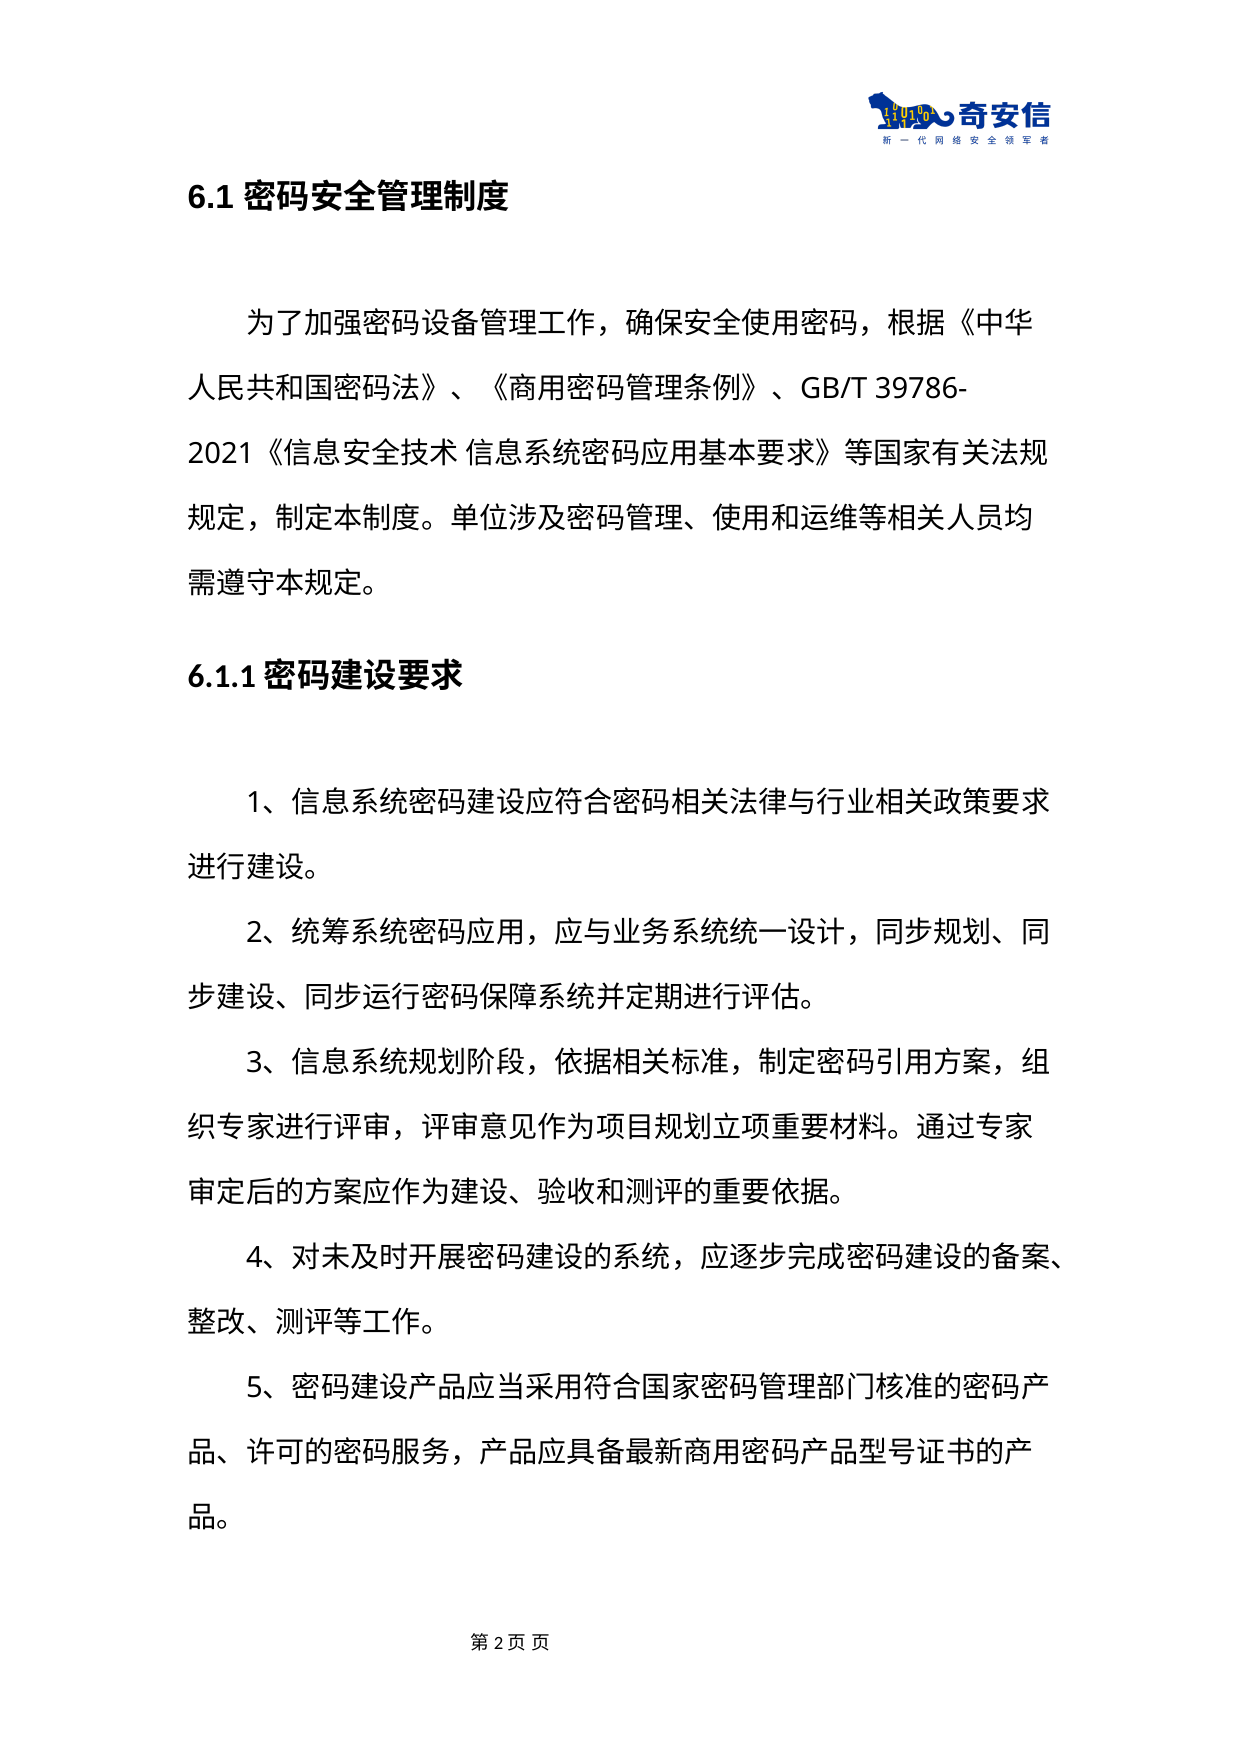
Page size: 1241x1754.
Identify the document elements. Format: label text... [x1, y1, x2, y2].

text 为了加强密码设备管理工作，确保安全使用密码，根据《中华人民共和国密码法》、《商用密码管理条例》、GB/T 39786-2021《信息安全技术 信息系统密码应用基本要求》等国家有关法规规定，制定本制度。单位涉及密码管理、使用和运维等相关人员均需遵守本规定。 [187, 289, 1053, 614]
subtitle 6.1 密码安全管理制度 [187, 162, 1053, 227]
subtitle 6.1.1 密码建设要求 [187, 641, 1053, 706]
text 1、信息系统密码建设应符合密码相关法律与行业相关政策要求进行建设。 [187, 768, 1053, 898]
text 2、统筹系统密码应用，应与业务系统统一设计，同步规划、同步建设、同步运行密码保障系统并定期进行评估。 [187, 898, 1053, 1028]
text 3、信息系统规划阶段，依据相关标准，制定密码引用方案，组织专家进行评审，评审意见作为项目规划立项重要材料。通过专家审定后的方案应作为建设、验收和测评的重要依据。 [187, 1028, 1053, 1223]
picture [866, 90, 1053, 148]
text 5、密码建设产品应当采用符合国家密码管理部门核准的密码产品、许可的密码服务，产品应具备最新商用密码产品型号证书的产品。 [187, 1353, 1053, 1548]
text 4、对未及时开展密码建设的系统，应逐步完成密码建设的备案、整改、测评等工作。 [187, 1223, 1053, 1353]
